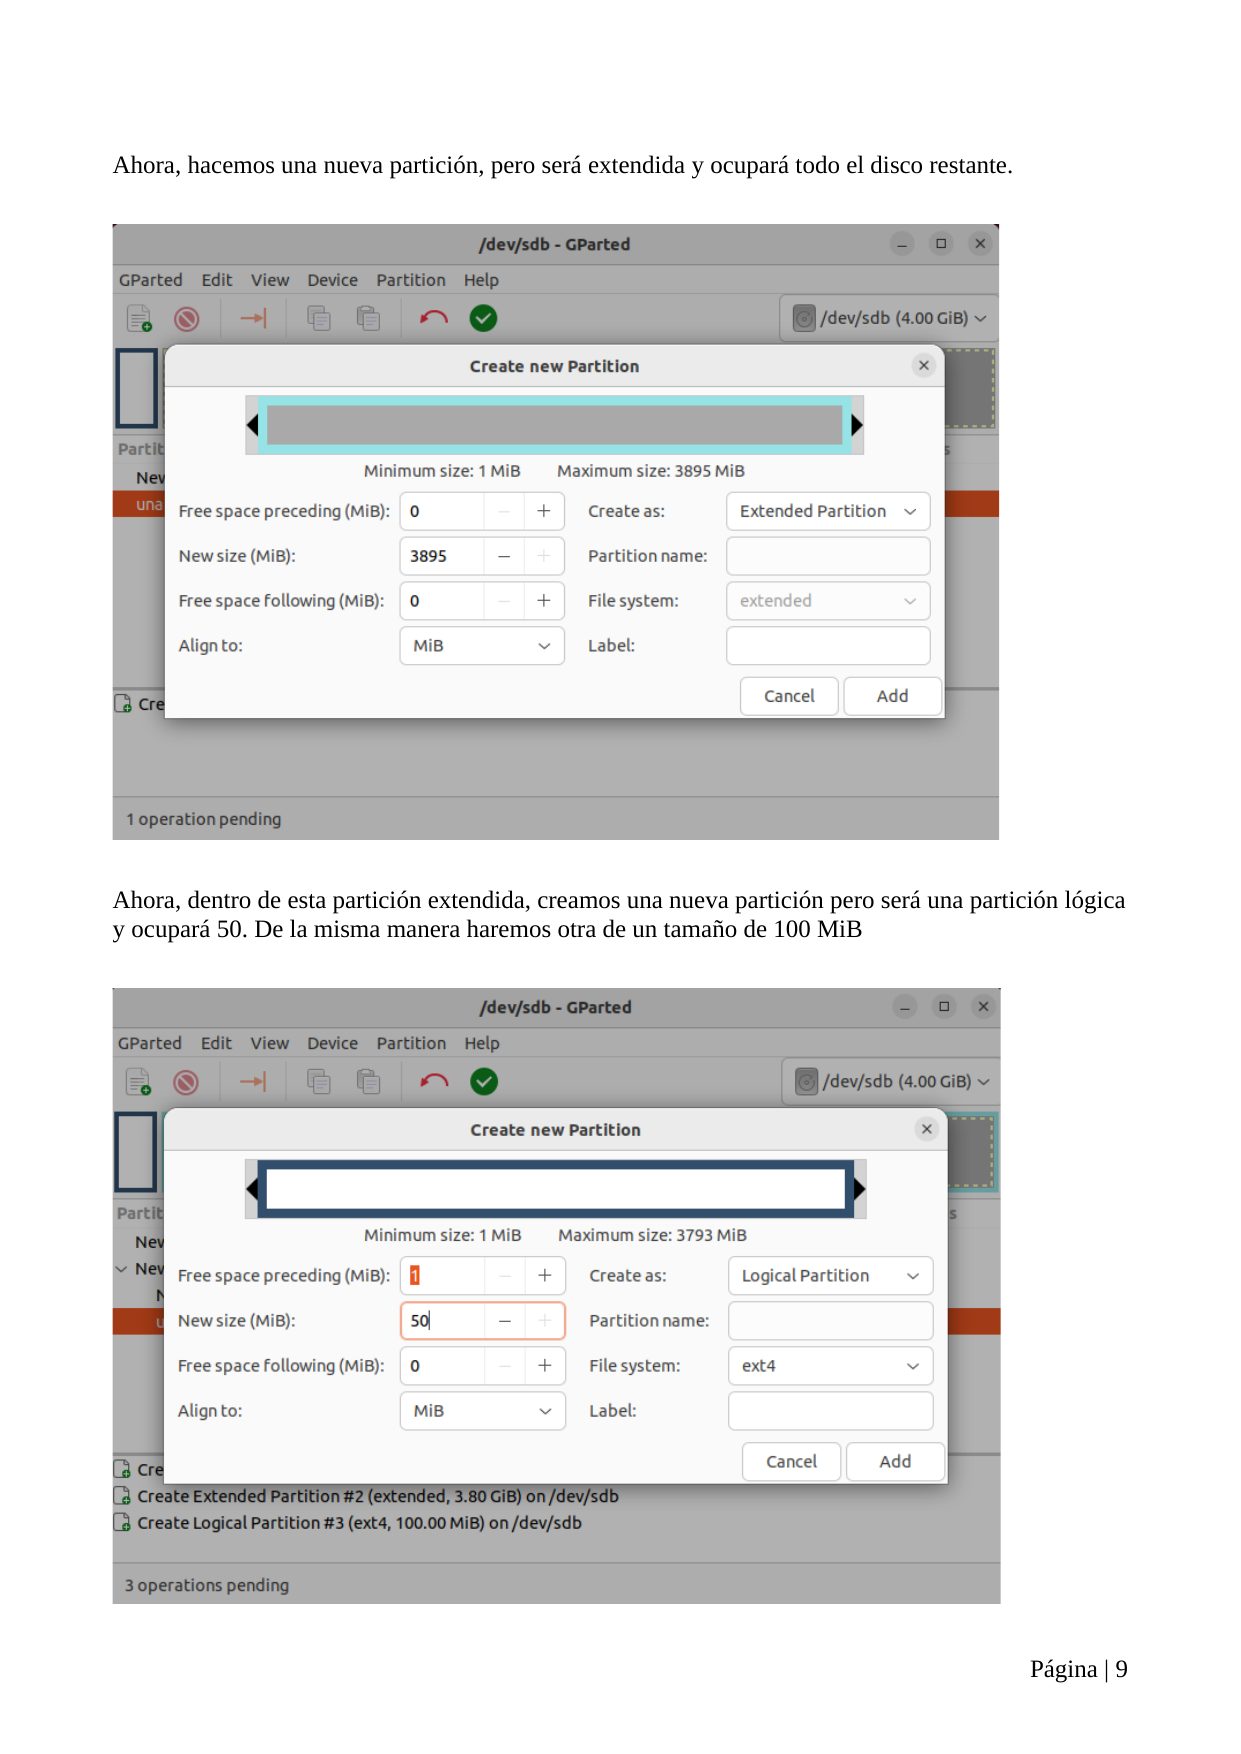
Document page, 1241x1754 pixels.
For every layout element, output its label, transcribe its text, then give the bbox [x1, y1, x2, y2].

picture [112, 988, 1001, 1604]
text Ahora, hacemos una nueva partición, pero será extendida y ocupará todo el disco restante. [112, 150, 1128, 179]
text Ahora, dentro de esta partición extendida, creamos una nueva partición pero será una partición lógica y ocupará 50. De la misma manera haremos otra de un tamaño de 100 MiB [112, 885, 1128, 943]
picture [112, 224, 1000, 840]
